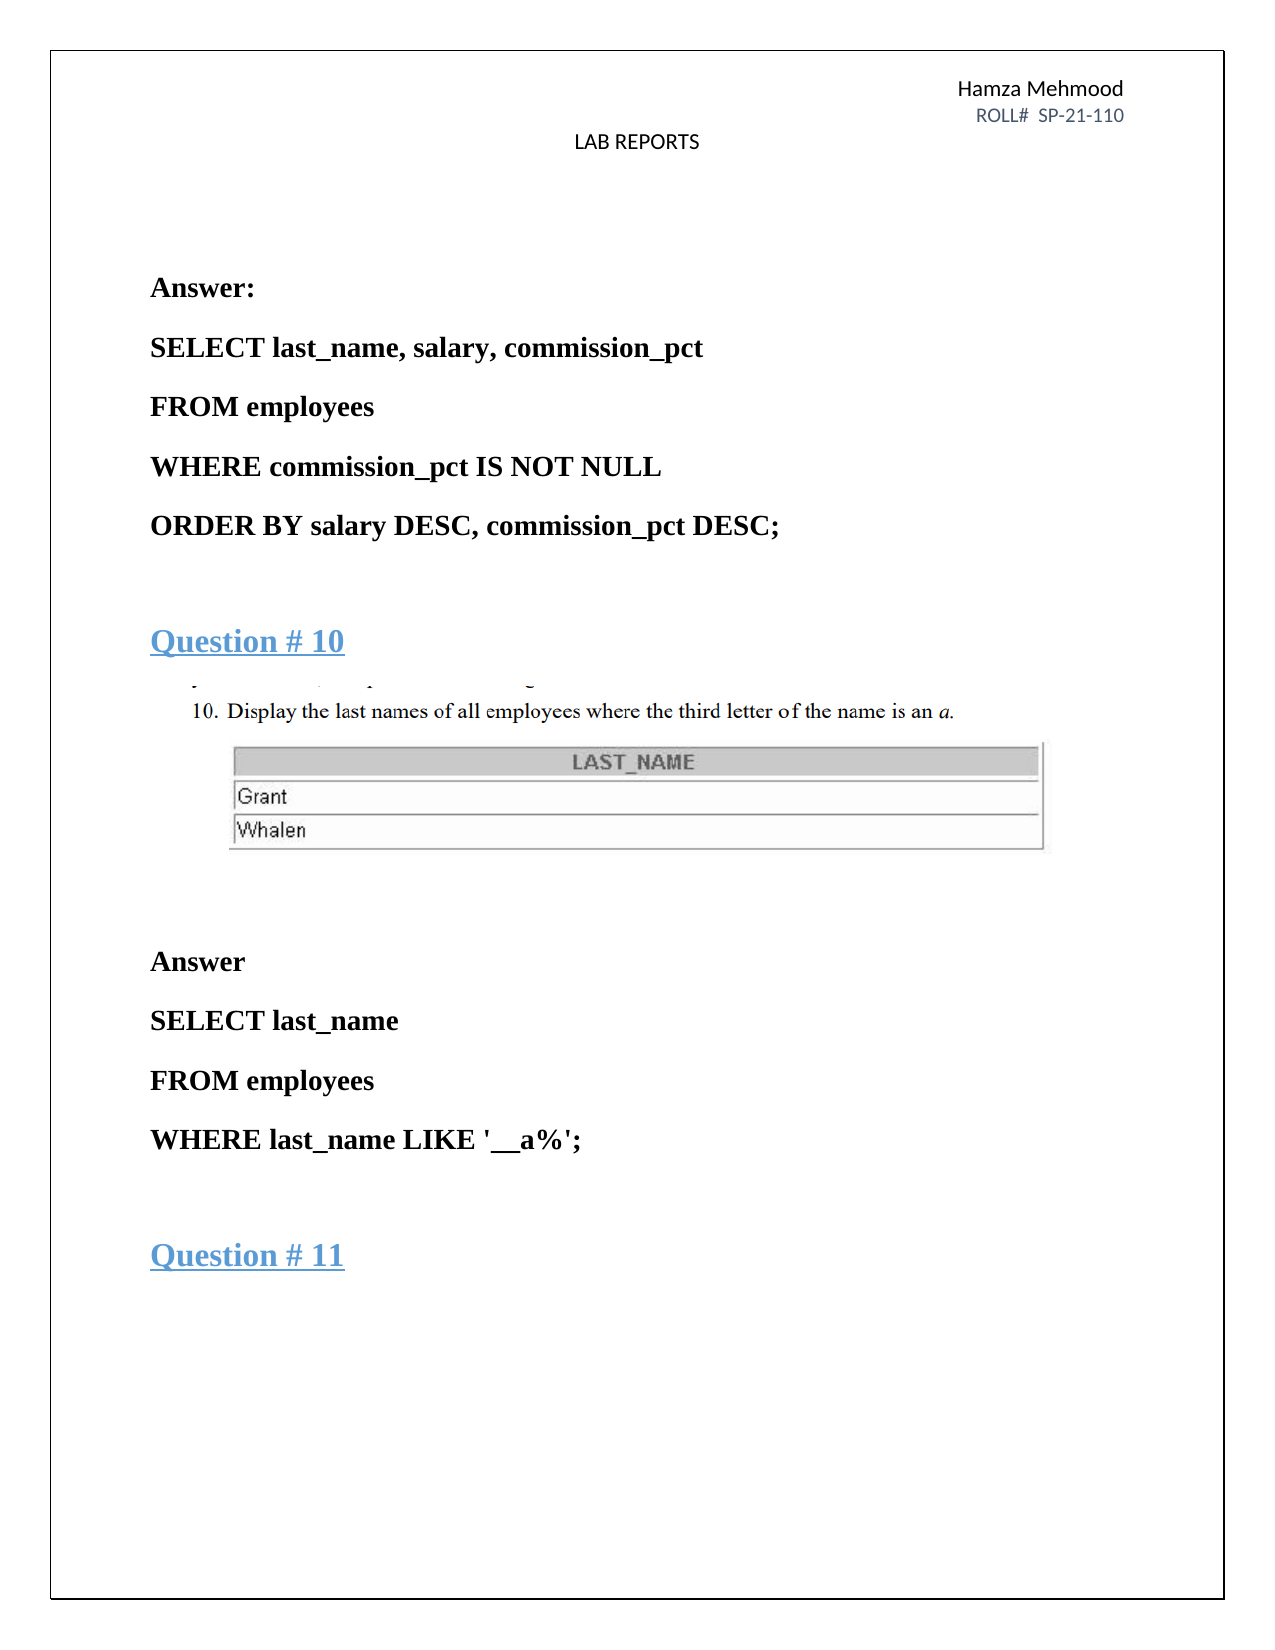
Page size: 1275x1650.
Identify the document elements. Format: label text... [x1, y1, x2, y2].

text Question # 10 [150, 621, 1124, 660]
text SELECT last_name, salary, commission_pct [150, 330, 1124, 363]
text WHERE commission_pct IS NOT NULL [150, 449, 1124, 482]
text Answer [150, 944, 1124, 978]
text WHERE last_name LIKE '__a%'; [150, 1122, 1124, 1156]
text FROM employees [150, 389, 1124, 423]
picture [150, 686, 1093, 860]
text ORDER BY salary DESC, commission_pct DESC; [150, 508, 1124, 542]
text Answer: [150, 271, 1124, 304]
text SELECT last_name [150, 1003, 1124, 1037]
text FROM employees [150, 1063, 1124, 1096]
text Question # 11 [150, 1235, 1124, 1274]
